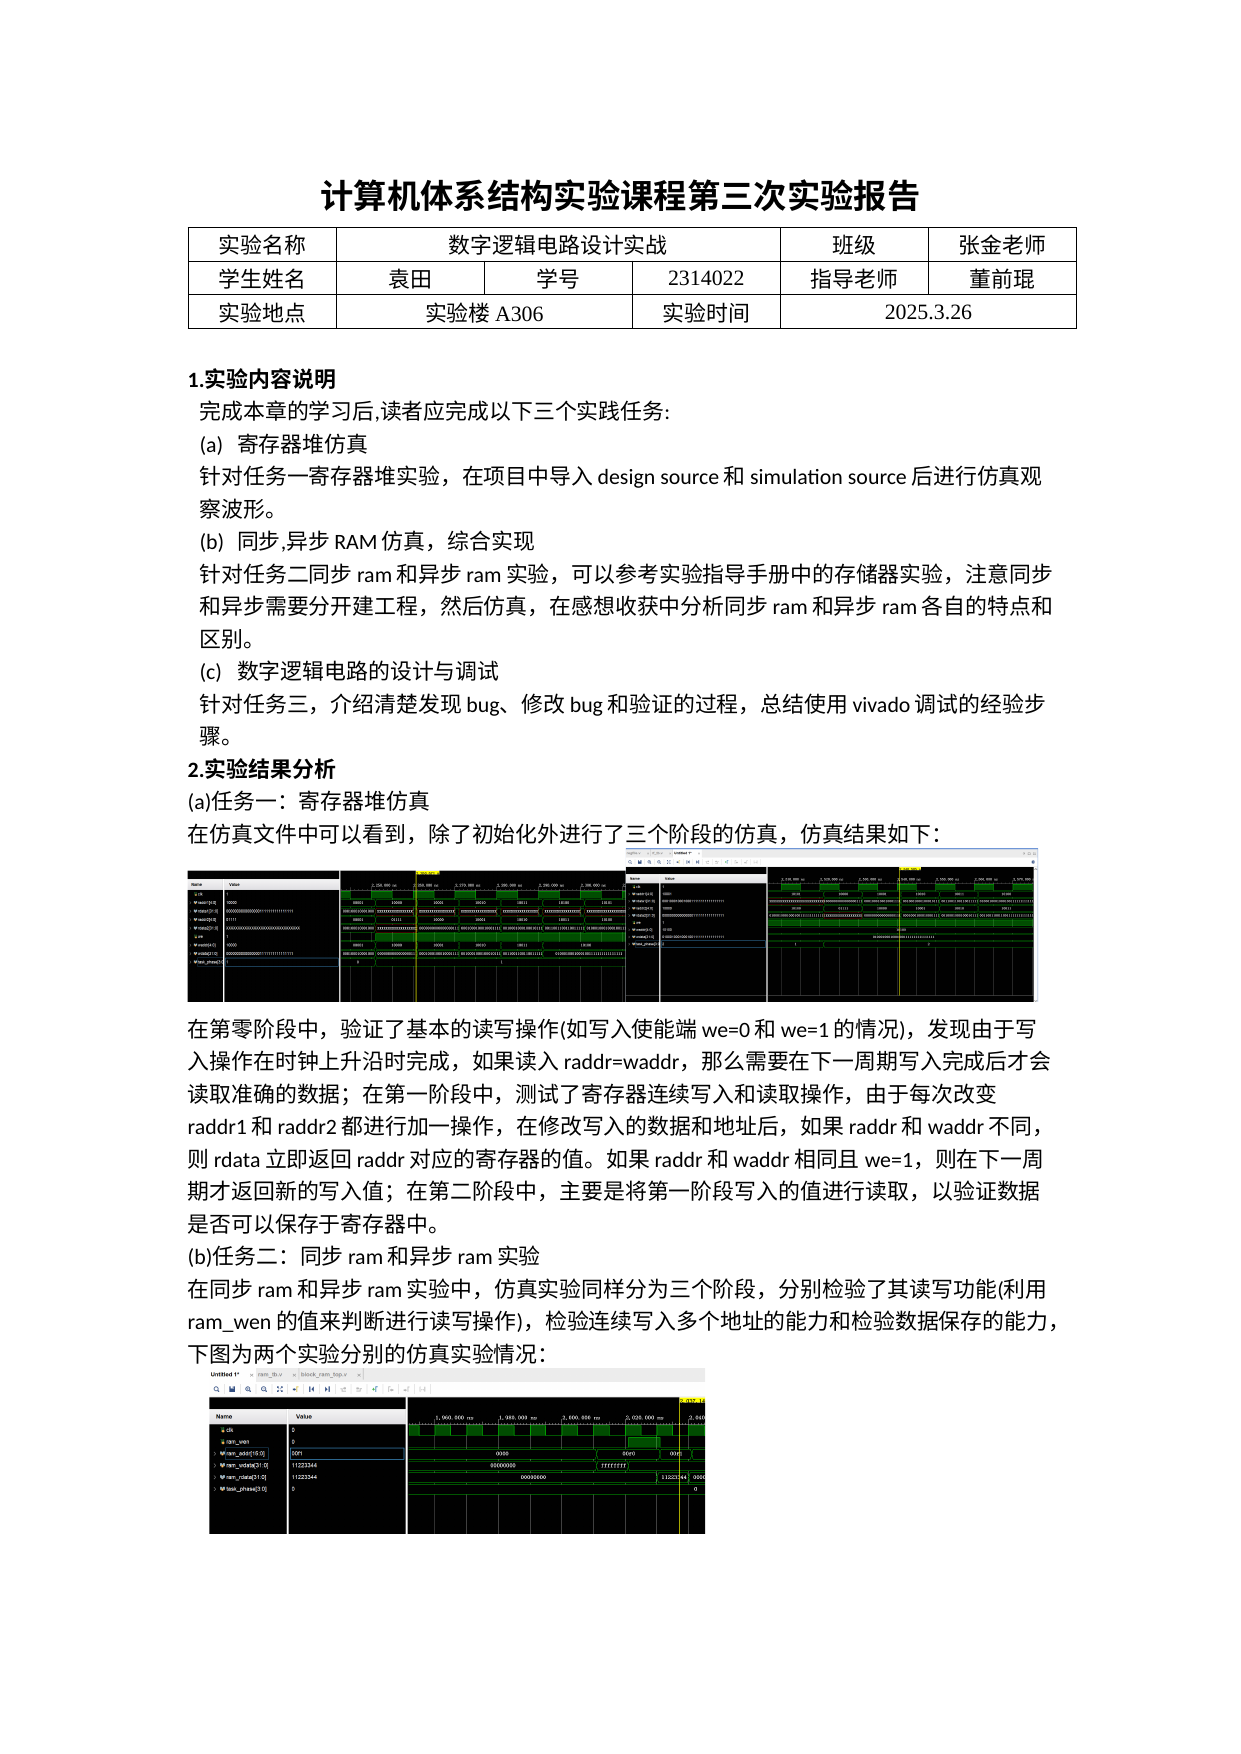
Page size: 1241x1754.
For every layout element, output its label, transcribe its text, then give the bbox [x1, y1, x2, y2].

text 在第零阶段中，验证了基本的读写操作(如写入使能端we=0和we=1的情况)，发现由于写入操作在时钟上升沿时完成，如果读入raddr=waddr，那么需要在下一周期写入完成后才会读取准确的数据；在第一阶段中，测试了寄存器连续写入和读取操作，由于每次改变raddr1和raddr2都进行加一操作，在修改写入的数据和地址后，如果raddr和waddr不同，则rdata立即返回raddr对应的寄存器的值。如果raddr和waddr相同且 we=1，则在下一周期才返回新的写入值；在第二阶段中，主要是将第一阶段写入的值进行读取，以验证数据是否可以保存于寄存器中。 [187, 1011, 1053, 1239]
table_header 班级 [781, 228, 928, 261]
table_cell 2314022 [633, 262, 780, 294]
list 同步,异步RAM仿真，综合实现 [199, 524, 1053, 556]
table_cell 学生姓名 [189, 262, 336, 294]
table_cell 学号 [485, 262, 632, 294]
table_cell 2025.3.26 [781, 295, 1076, 328]
table_cell 实验地点 [189, 295, 336, 328]
table_cell 实验楼A306 [337, 295, 632, 328]
list 完成本章的学习后,读者应完成以下三个实践任务: [199, 394, 1053, 426]
picture [209, 1368, 706, 1534]
table_header 数字逻辑电路设计实战 [337, 228, 780, 261]
text 针对任务三，介绍清楚发现bug、修改bug和验证的过程，总结使用vivado调试的经验步骤。 [199, 686, 1053, 751]
table_header 张金老师 [929, 228, 1076, 261]
list 数字逻辑电路的设计与调试 [199, 654, 1053, 686]
text (a)任务一：寄存器堆仿真 [187, 784, 1053, 816]
text 计算机体系结构实验课程第三次实验报告 [187, 162, 1053, 227]
table_cell 实验时间 [633, 295, 780, 328]
text 2.实验结果分析 [187, 751, 1053, 784]
table_cell 董前琨 [929, 262, 1076, 294]
text 1.实验内容说明 [187, 361, 1053, 394]
text 针对任务二同步ram和异步ram实验，可以参考实验指导手册中的存储器实验，注意同步和异步需要分开建工程，然后仿真，在感想收获中分析同步ram和异步ram各自的特点和区别。 [199, 556, 1053, 654]
table_header 实验名称 [189, 228, 336, 261]
text 在同步ram和异步ram实验中，仿真实验同样分为三个阶段，分别检验了其读写功能(利用ram_wen的值来判断进行读写操作)，检验连续写入多个地址的能力和检验数据保存的能力，下图为两个实验分别的仿真实验情况： [187, 1271, 1053, 1369]
table_cell 指导老师 [781, 262, 928, 294]
text (b)任务二：同步ram和异步ram实验 [187, 1239, 1053, 1271]
list 寄存器堆仿真 [199, 426, 1053, 459]
table_cell 袁田 [337, 262, 484, 294]
text 针对任务一寄存器堆实验，在项目中导入design source和simulation source后进行仿真观察波形。 [199, 459, 1053, 524]
picture [187, 848, 1039, 1002]
